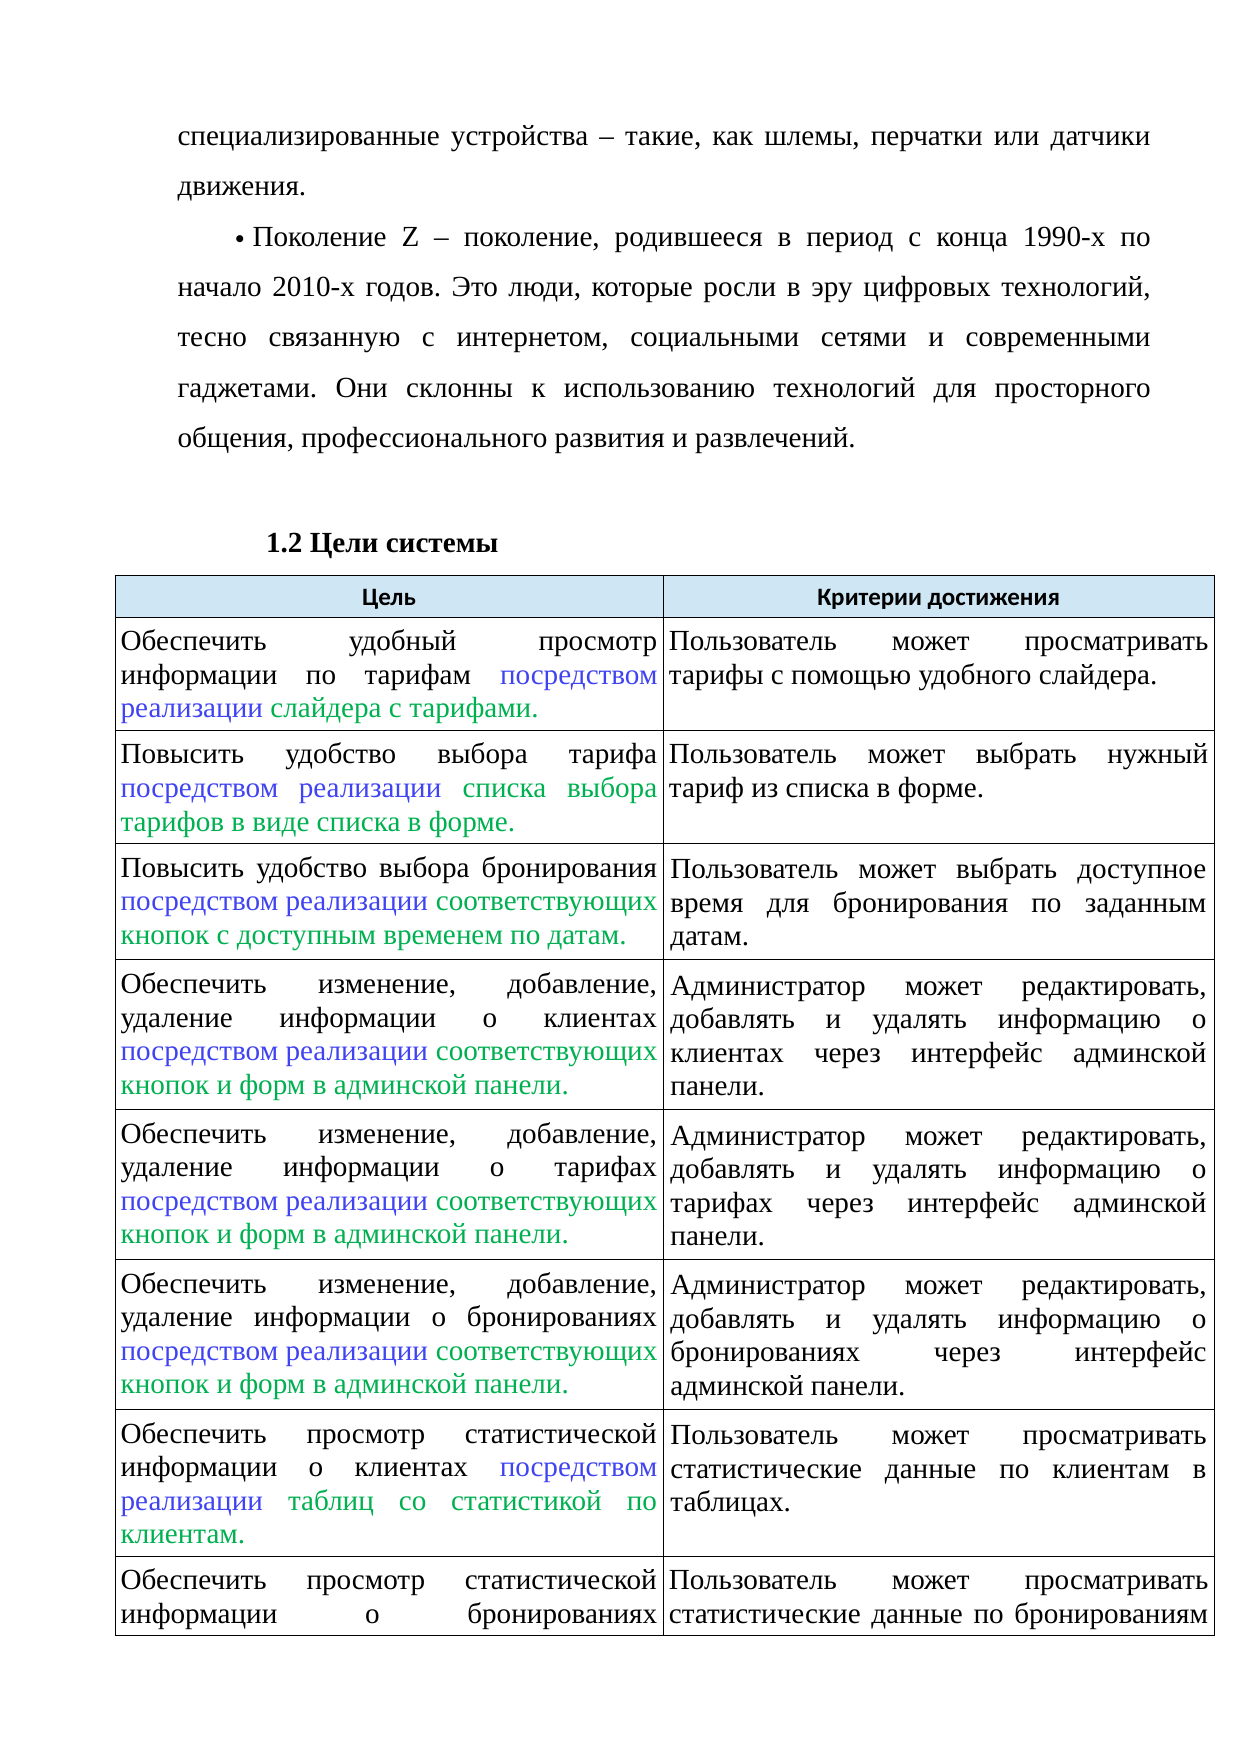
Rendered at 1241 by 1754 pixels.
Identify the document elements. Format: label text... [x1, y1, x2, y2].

table_cell Пользователь может выбрать нужный тариф из списка в форме. [664, 731, 1214, 843]
table_cell [664, 1410, 1214, 1556]
table_cell [664, 960, 1214, 1109]
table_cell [116, 1557, 663, 1635]
table_cell Повысить удобство выбора бронирования посредством реализации соответствующих кнопок с доступным временем по датам. [116, 844, 663, 959]
table_cell Обеспечить изменение, добавление, удаление информации о тарифах посредством реализации соответствующих кнопок и форм в админской панели. [116, 1110, 663, 1259]
list Поколение Z – поколение, родившееся в период с конца 1990-х по начало 2010-х годов. Это люди, которые росли в эру цифровых технологий, тесно связанную с интернетом, социальными сетями и современными гаджетами. Они склонны к использованию технологий для просторного общения, профессионального развития и развлечений. [177, 219, 1152, 453]
table_cell [664, 1110, 1214, 1259]
table_cell [664, 844, 1214, 959]
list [177, 118, 1152, 202]
table_cell Пользователь может просматривать тарифы с помощью удобного слайдера. [664, 618, 1214, 730]
table_header Критерии достижения [664, 576, 1214, 617]
table_cell [664, 1260, 1214, 1409]
table_cell Обеспечить изменение, добавление, удаление информации о клиентах посредством реализации соответствующих кнопок и форм в админской панели. [116, 960, 663, 1109]
table_cell Обеспечить удобный просмотр информации по тарифам посредством реализации слайдера с тарифами. [116, 618, 663, 730]
table_cell Обеспечить просмотр статистической информации о клиентах посредством реализации таблиц со статистикой по клиентам. [116, 1410, 663, 1556]
table_cell Обеспечить изменение, добавление, удаление информации о бронированиях посредством реализации соответствующих кнопок и форм в админской панели. [116, 1260, 663, 1409]
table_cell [664, 1557, 1214, 1635]
subtitle 1.2 Цели системы [177, 525, 1152, 558]
table_header Цель [116, 576, 663, 617]
table_cell Повысить удобство выбора тарифа посредством реализации списка выбора тарифов в виде списка в форме. [116, 731, 663, 843]
